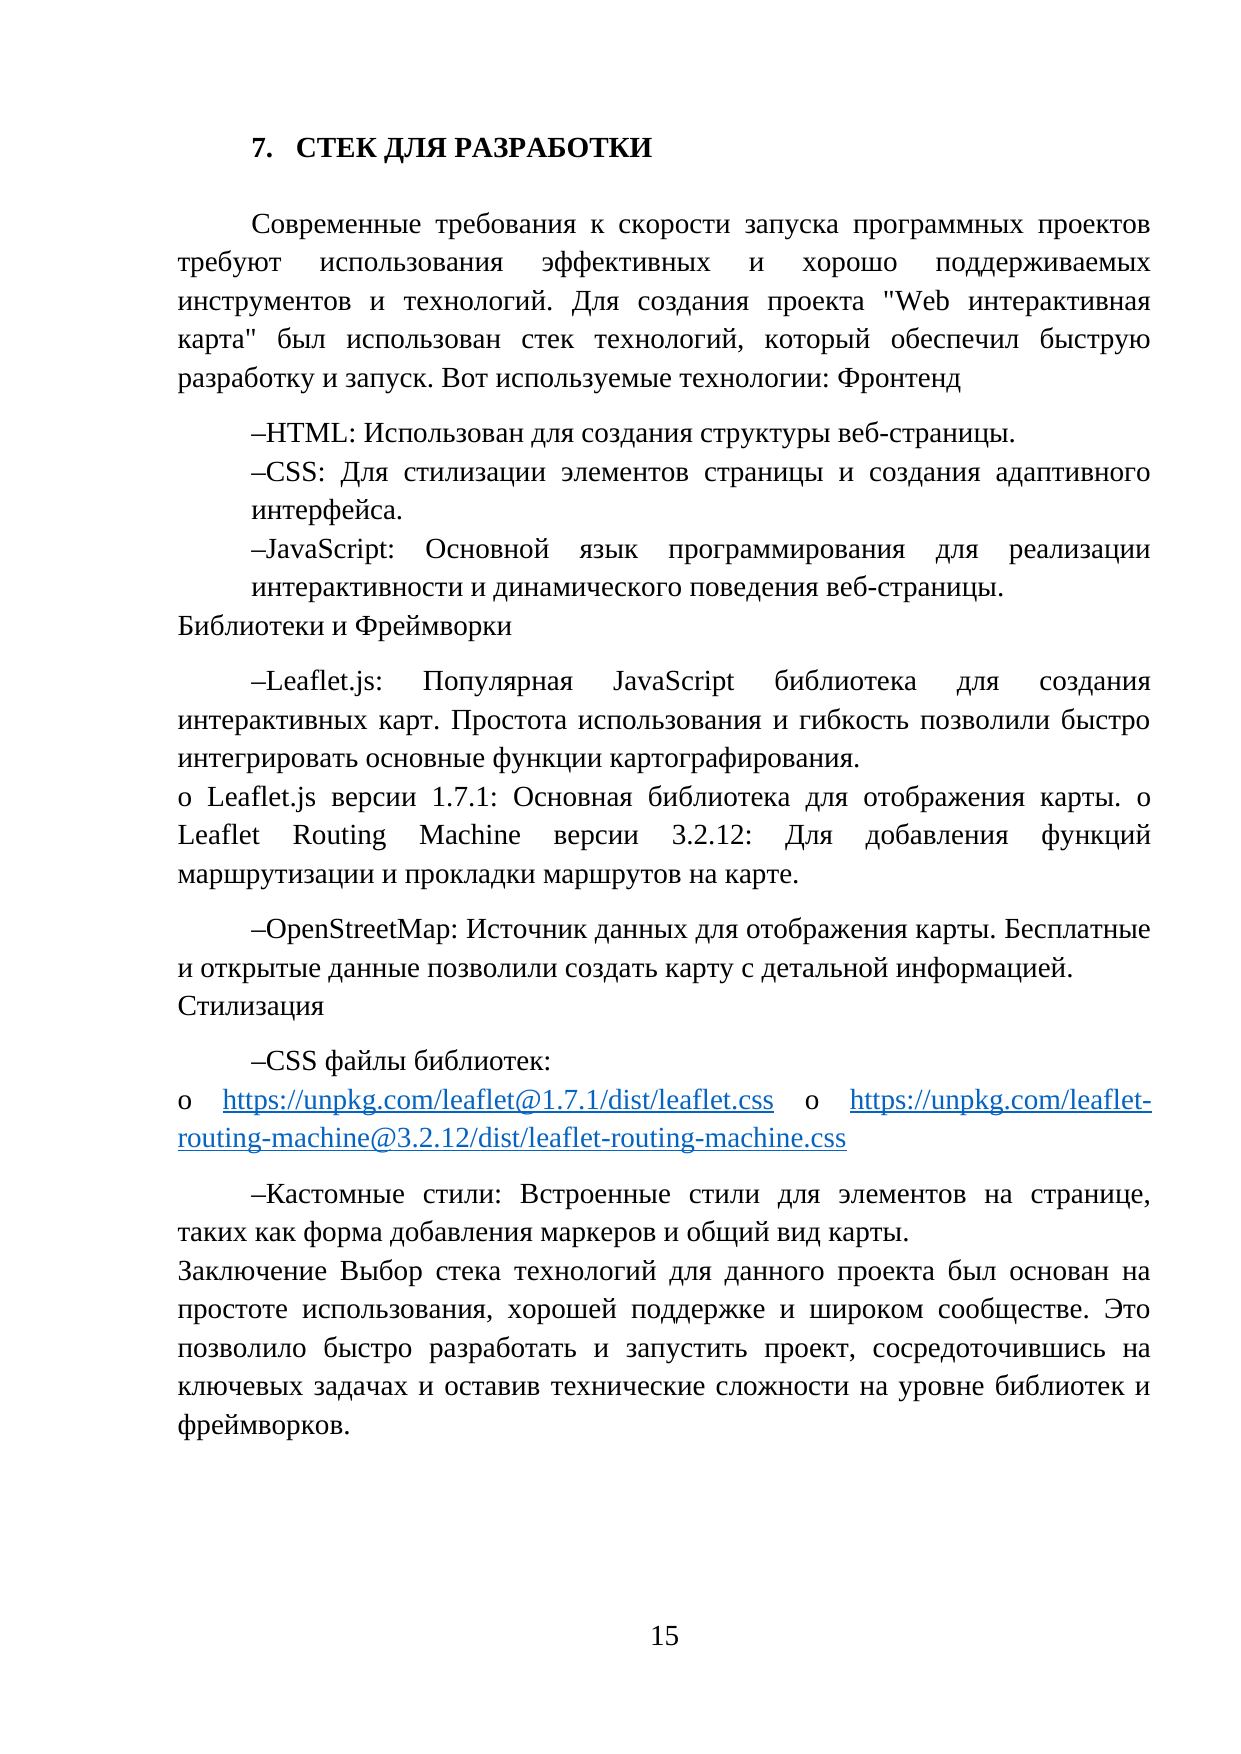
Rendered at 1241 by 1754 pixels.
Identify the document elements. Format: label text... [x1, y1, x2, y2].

text –CSS: Для стилизации элементов страницы и создания адаптивного интерфейса. [251, 454, 1152, 526]
text o Leaflet.js версии 1.7.1: Основная библиотека для отображения карты. o Leaflet Routing Machine версии 3.2.12: Для добавления функций маршрутизации и прокладки маршрутов на карте. [177, 779, 1152, 889]
text Заключение Выбор стека технологий для данного проекта был основан на простоте использования, хорошей поддержке и широком сообществе. Это позволило быстро разработать и запустить проект, сосредоточившись на ключевых задачах и оставив технические сложности на уровне библиотек и фреймворков. [177, 1253, 1152, 1441]
text Библиотеки и Фреймворки [177, 608, 1152, 642]
text Стилизация [177, 988, 1152, 1022]
text –HTML: Использован для создания структуры веб-страницы. [251, 415, 1152, 449]
text –JavaScript: Основной язык программирования для реализации интерактивности и динамического поведения веб-страницы. [251, 531, 1152, 603]
text –OpenStreetMap: Источник данных для отображения карты. Бесплатные и открытые данные позволили создать карту с детальной информацией. [177, 911, 1152, 983]
text –Кастомные стили: Встроенные стили для элементов на странице, таких как форма добавления маркеров и общий вид карты. [177, 1176, 1152, 1248]
text Современные требования к скорости запуска программных проектов требуют использования эффективных и хорошо поддерживаемых инструментов и технологий. Для создания проекта "Web интерактивная карта" был использован стек технологий, который обеспечил быструю разработку и запуск. Вот используемые технологии: Фронтенд [177, 206, 1152, 394]
text –Leaflet.js: Популярная JavaScript библиотека для создания интерактивных карт. Простота использования и гибкость позволили быстро интегрировать основные функции картографирования. [177, 663, 1152, 774]
text Стек для разработки [251, 131, 1152, 164]
text o https://unpkg.com/leaflet@1.7.1/dist/leaflet.css o https://unpkg.com/leaflet-routing-machine@3.2.12/dist/leaflet-routing-machine.css [177, 1082, 1152, 1154]
text –CSS файлы библиотек: [177, 1043, 1152, 1077]
